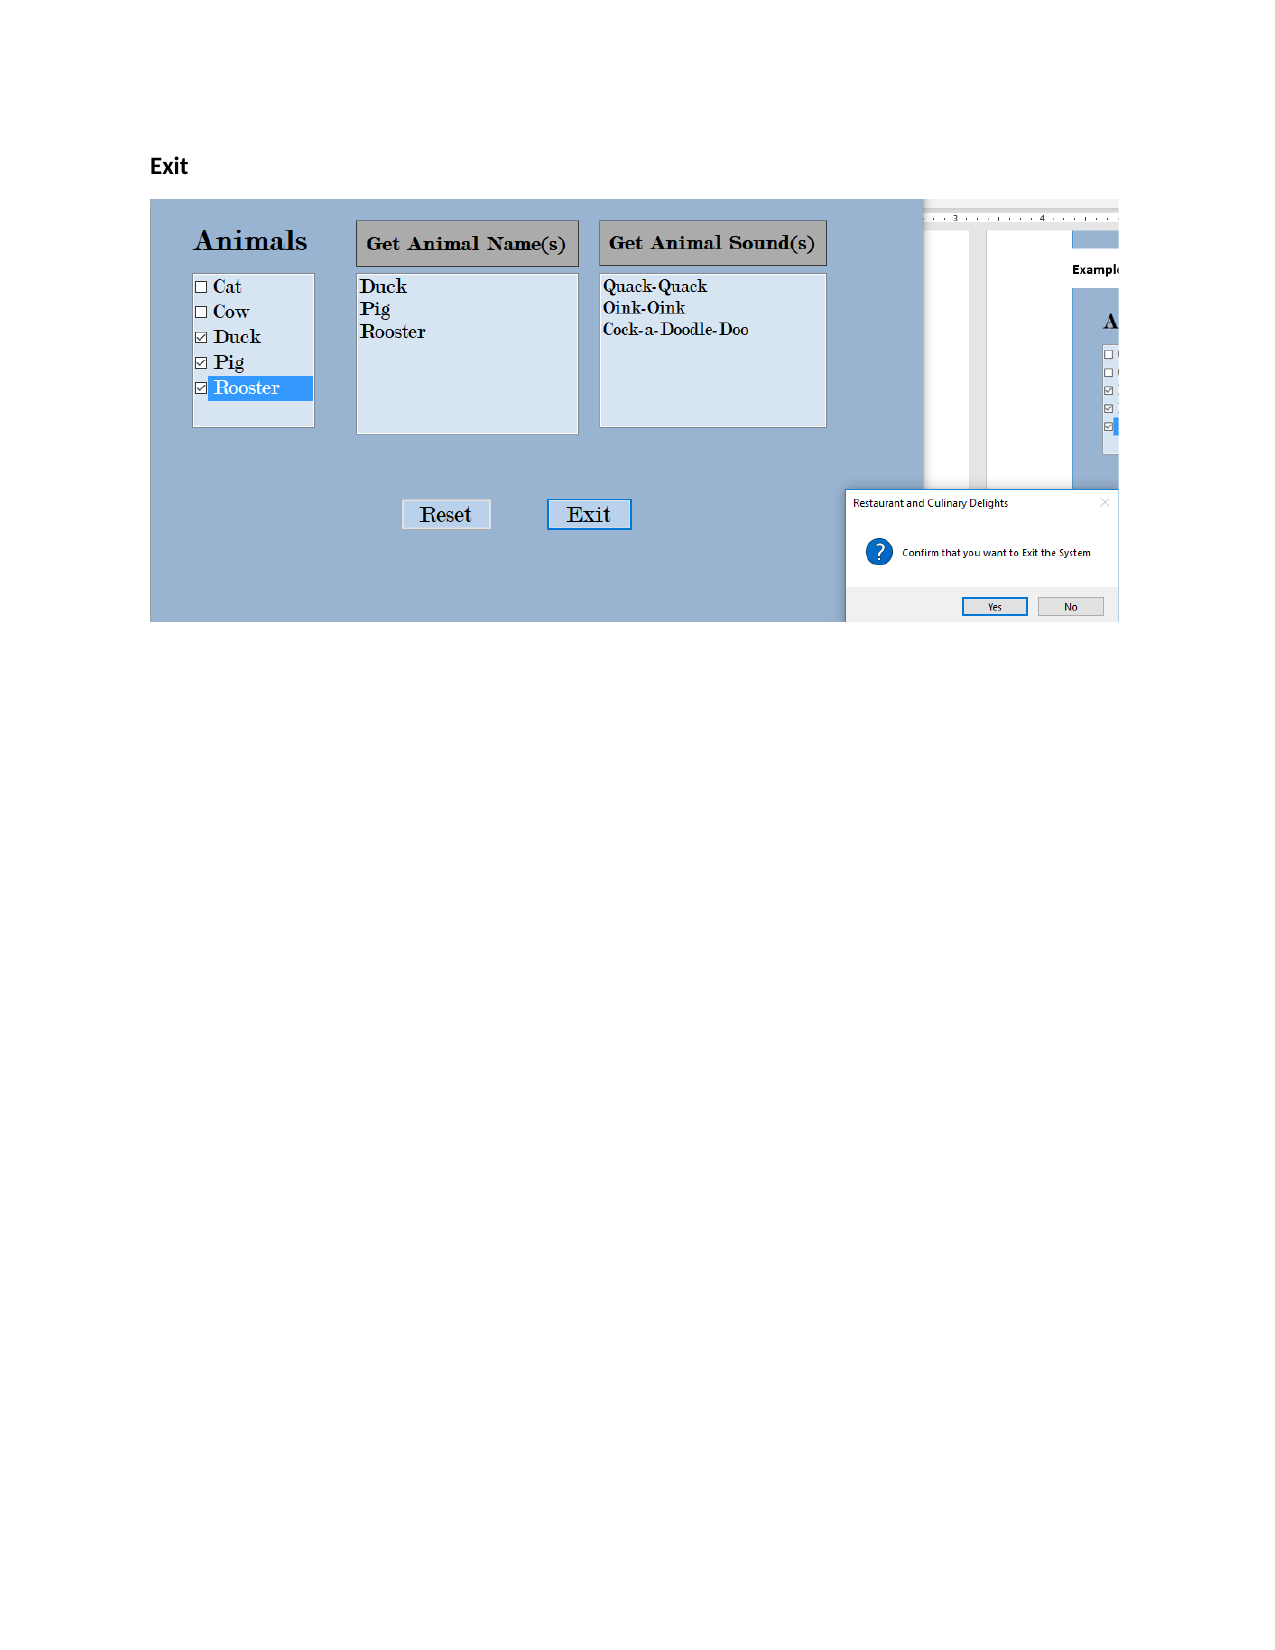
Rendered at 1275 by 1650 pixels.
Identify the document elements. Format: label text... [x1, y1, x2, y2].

picture [150, 199, 1119, 622]
text Exit [150, 150, 1125, 181]
